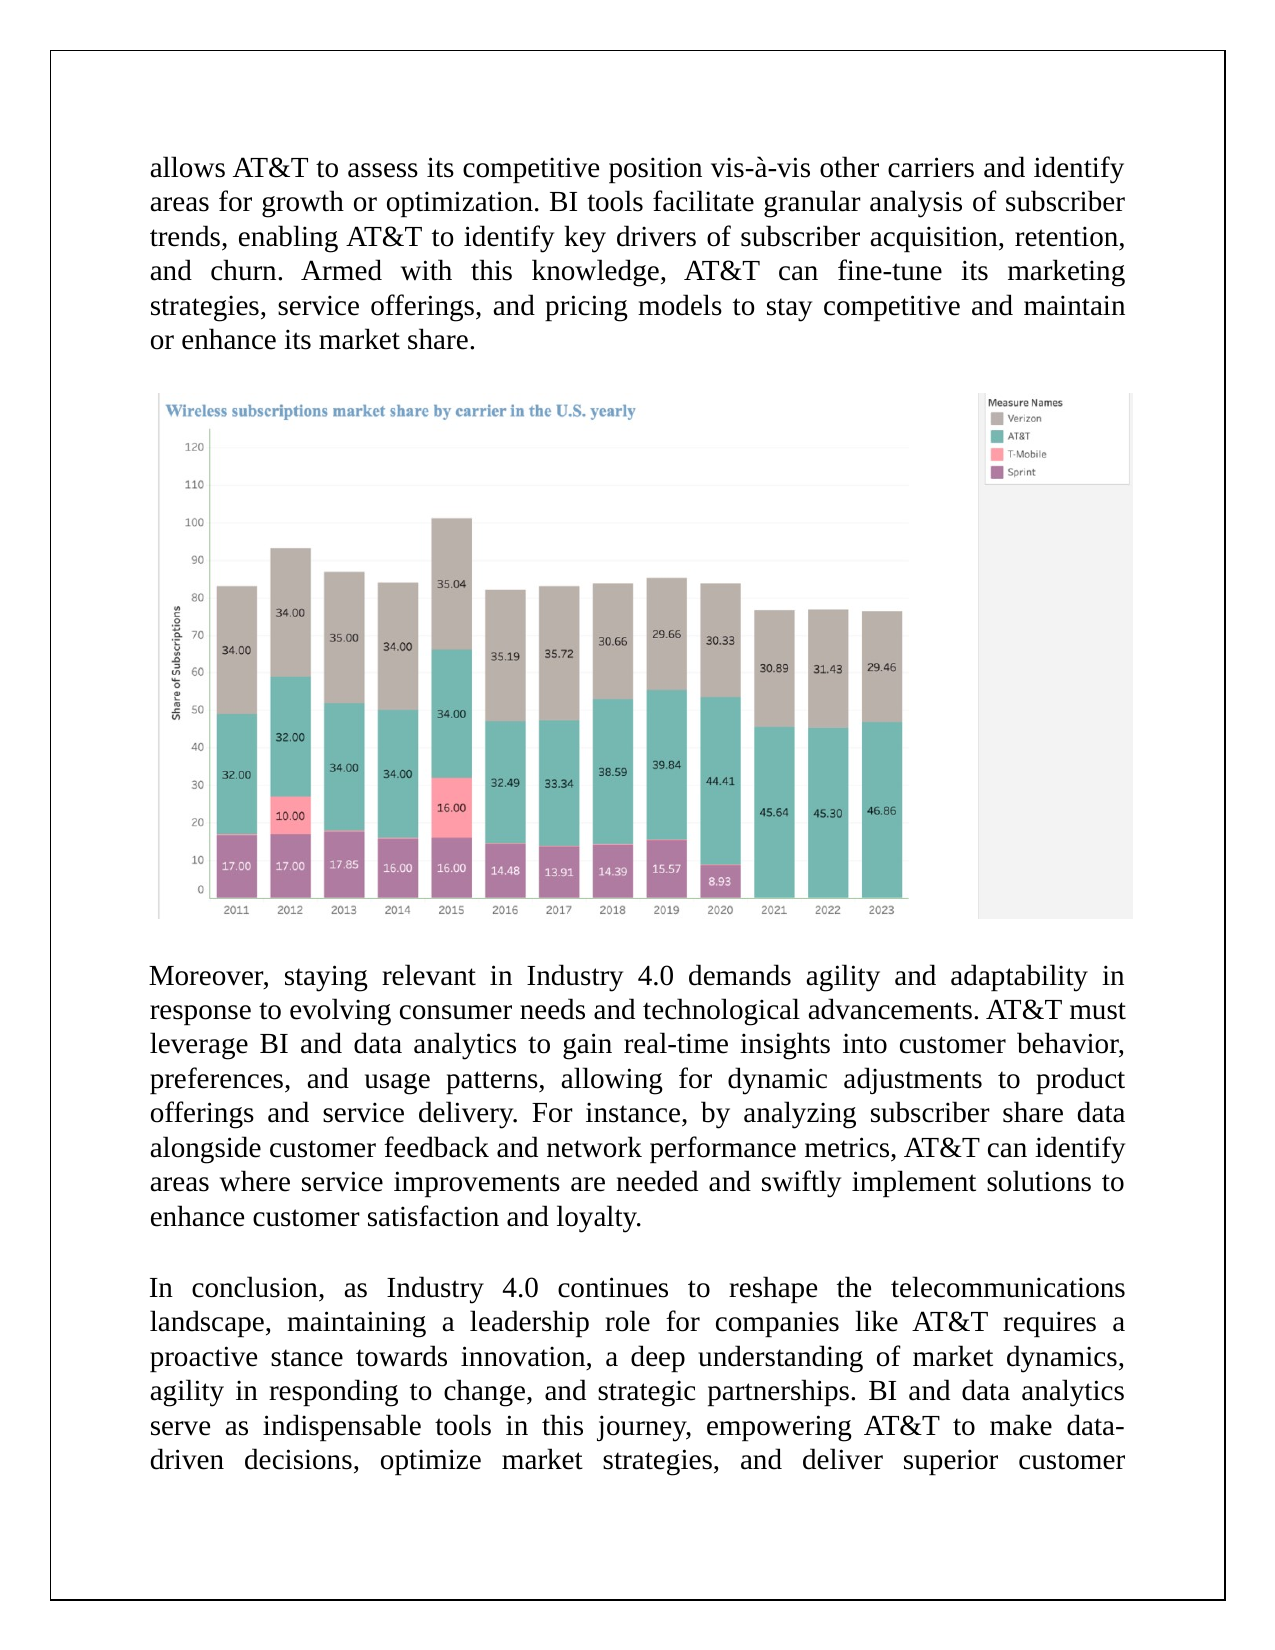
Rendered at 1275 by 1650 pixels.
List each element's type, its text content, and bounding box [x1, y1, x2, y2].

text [148, 150, 1126, 356]
text Moreover, staying relevant in Industry 4.0 demands agility and adaptability in response to evolving consumer needs and technological advancements. AT&T must leverage BI and data analytics to gain real-time insights into customer behavior, preferences, and usage patterns, allowing for dynamic adjustments to product offerings and service delivery. For instance, by analyzing subscriber share data alongside customer feedback and network performance metrics, AT&T can identify areas where service improvements are needed and swiftly implement solutions to enhance customer satisfaction and loyalty. [148, 958, 1126, 1232]
picture [157, 393, 1133, 919]
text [148, 1270, 1126, 1476]
